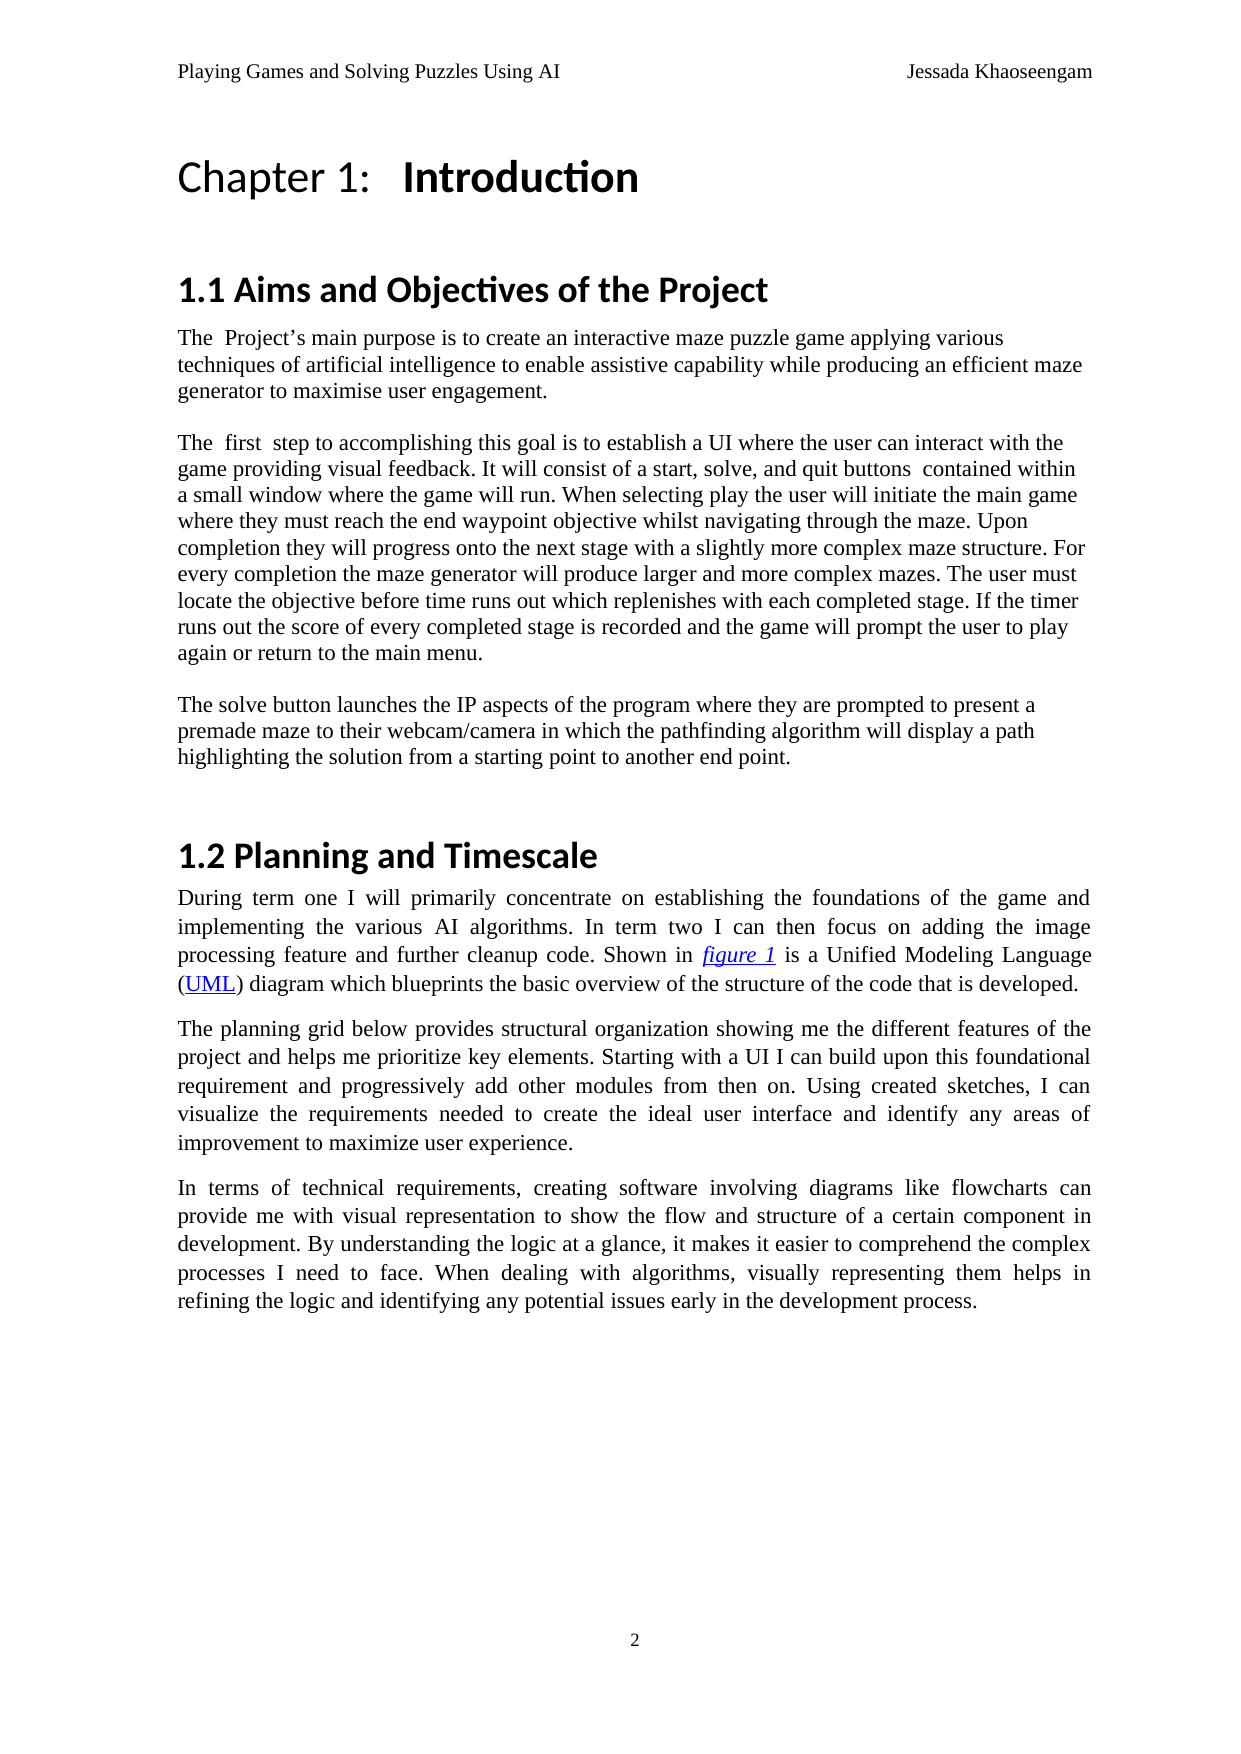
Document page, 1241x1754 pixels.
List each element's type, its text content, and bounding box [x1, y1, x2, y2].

text The first step to accomplishing this goal is to establish a UI where the user can interact with the game providing visual feedback. It will consist of a start, solve, and quit buttons contained within a small window where the game will run. When selecting play the user will initiate the main game where they must reach the end waypoint objective whilst navigating through the maze. Upon completion they will progress onto the next stage with a slightly more complex maze structure. For every completion the maze generator will produce larger and more complex mazes. The user must locate the objective before time runs out which replenishes with each completed stage. If the timer runs out the score of every completed stage is recorded and the game will prompt the user to play again or return to the main menu. [177, 428, 1092, 666]
subtitle Planning and Timescale [177, 832, 1092, 878]
text The solve button launches the IP aspects of the program where they are prompted to present a premade maze to their webcam/camera in which the pathfinding algorithm will display a path highlighting the solution from a starting point to another end point. [177, 691, 1092, 770]
text During term one I will primarily concentrate on establishing the foundations of the game and implementing the various AI algorithms. In term two I can then focus on adding the image processing feature and further cleanup code. Shown in figure 1 is a Unified Modeling Language (UML) diagram which blueprints the basic overview of the structure of the code that is developed. [177, 884, 1092, 996]
subtitle Aims and Objectives of the Project [177, 266, 1092, 312]
text The Project’s main purpose is to create an interactive maze puzzle game applying various techniques of artificial intelligence to enable assistive capability while producing an efficient maze generator to maximise user engagement. [177, 324, 1092, 403]
subtitle Introduction [177, 148, 1092, 204]
text In terms of technical requirements, creating software involving diagrams like flowcharts can provide me with visual representation to show the flow and structure of a certain component in development. By understanding the logic at a glance, it makes it easier to comprehend the complex processes I need to face. When dealing with algorithms, visually representing them helps in refining the logic and identifying any potential issues early in the development process. [177, 1174, 1092, 1314]
text The planning grid below provides structural organization showing me the different features of the project and helps me prioritize key elements. Starting with a UI I can build upon this foundational requirement and progressively add other modules from then on. Using created sketches, I can visualize the requirements needed to create the ideal user interface and identify any areas of improvement to maximize user experience. [177, 1015, 1092, 1155]
